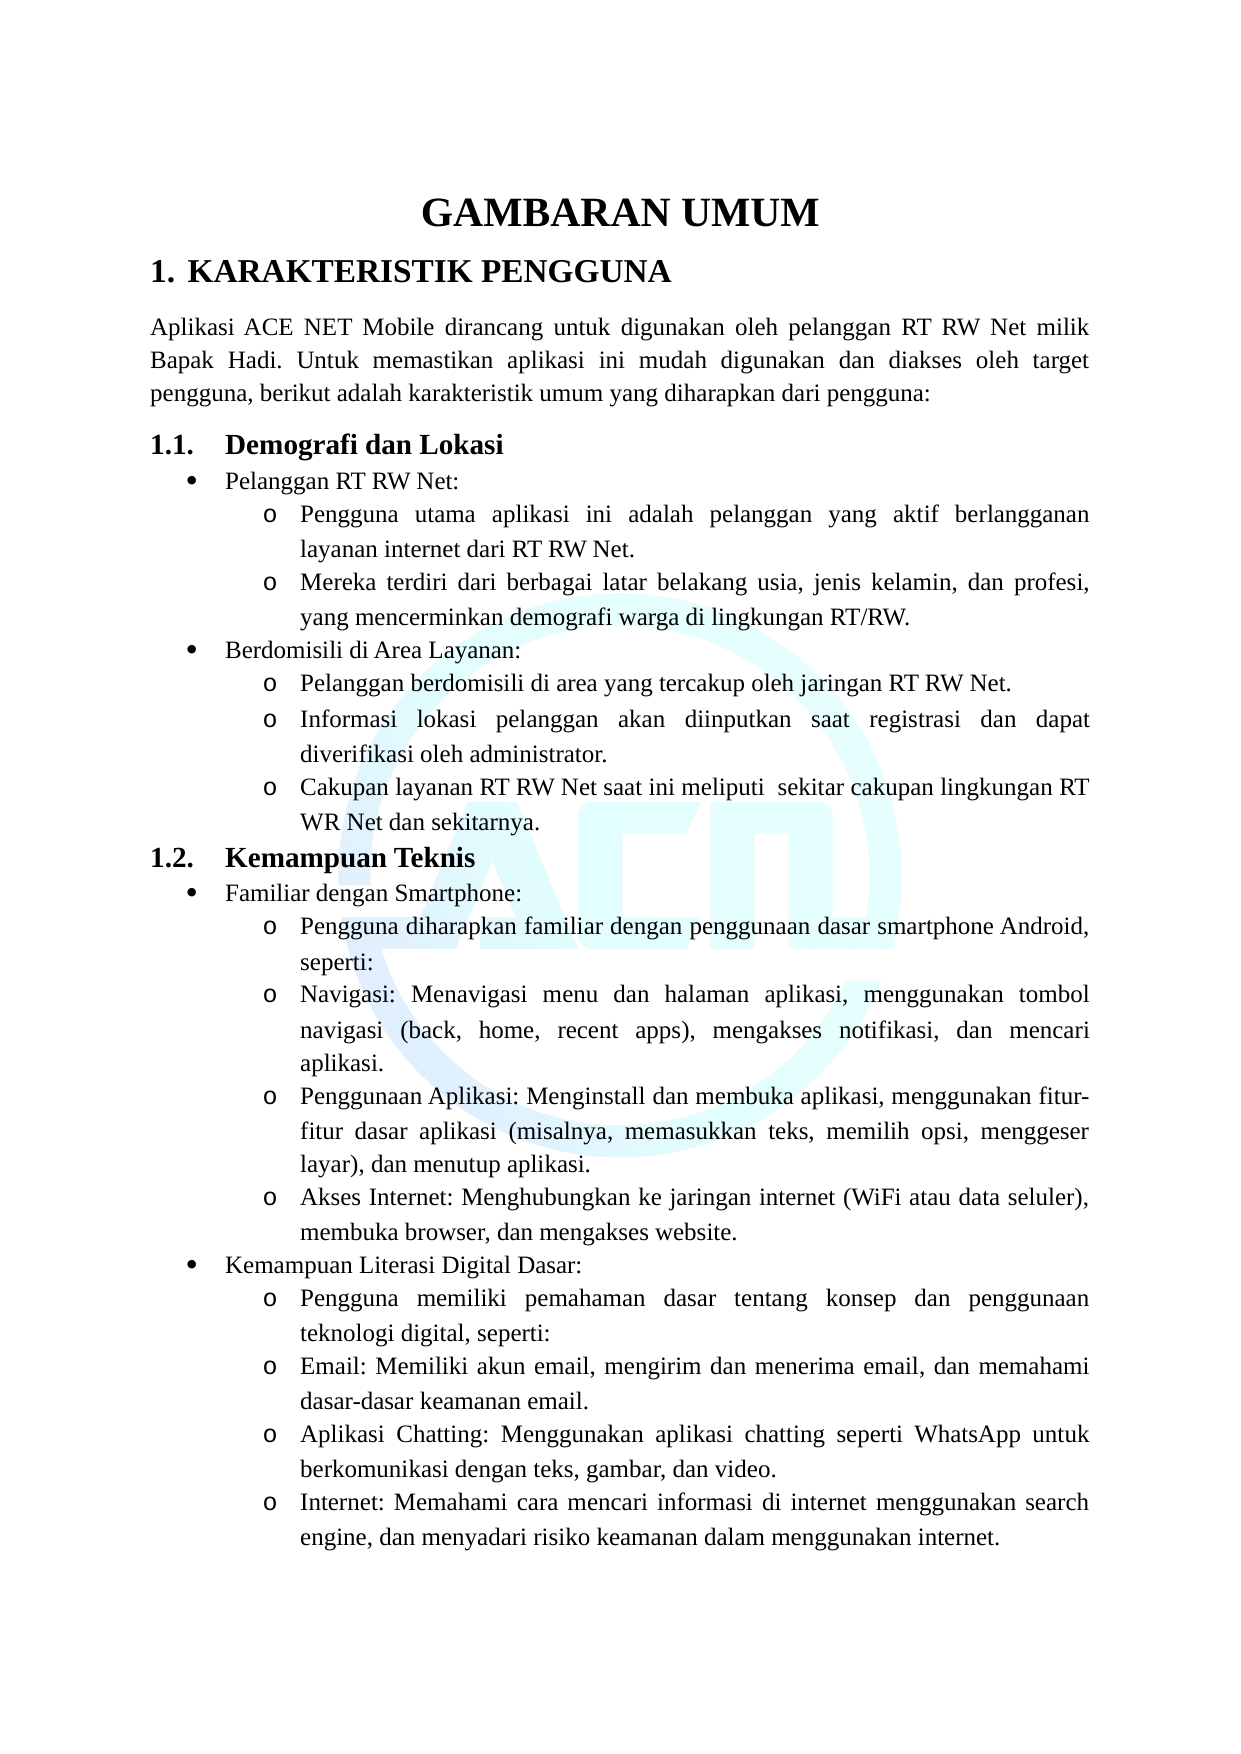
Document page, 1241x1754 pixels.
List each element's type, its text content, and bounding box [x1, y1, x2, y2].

list Email: Memiliki akun email, mengirim dan menerima email, dan memahami dasar-dasar keamanan email. [262, 1351, 1090, 1415]
subtitle GAMBARAN UMUM [150, 187, 1090, 235]
list Kemampuan Teknis [150, 840, 1090, 873]
list Pengguna diharapkan familiar dengan penggunaan dasar smartphone Android, seperti: [262, 911, 1090, 975]
list Berdomisili di Area Layanan: [187, 635, 1090, 664]
list Penggunaan Aplikasi: Menginstall dan membuka aplikasi, menggunakan fitur-fitur dasar aplikasi (misalnya, memasukkan teks, memilih opsi, menggeser layar), dan menutup aplikasi. [262, 1081, 1090, 1178]
list Informasi lokasi pelanggan akan diinputkan saat registrasi dan dapat diverifikasi oleh administrator. [262, 704, 1090, 767]
list Pelanggan RT RW Net: [187, 466, 1090, 495]
list Kemampuan Literasi Digital Dasar: [187, 1250, 1090, 1279]
text Aplikasi ACE NET Mobile dirancang untuk digunakan oleh pelanggan RT RW Net milik Bapak Hadi. Untuk memastikan aplikasi ini mudah digunakan dan diakses oleh target pengguna, berikut adalah karakteristik umum yang diharapkan dari pengguna: [150, 312, 1090, 406]
list Demografi dan Lokasi [150, 427, 1090, 461]
list Mereka terdiri dari berbagai latar belakang usia, jenis kelamin, dan profesi, yang mencerminkan demografi warga di lingkungan RT/RW. [262, 567, 1090, 631]
list Familiar dengan Smartphone: [187, 878, 1090, 907]
list Internet: Memahami cara mencari informasi di internet menggunakan search engine, dan menyadari risiko keamanan dalam menggunakan internet. [262, 1487, 1090, 1551]
list Navigasi: Menavigasi menu dan halaman aplikasi, menggunakan tombol navigasi (back, home, recent apps), mengakses notifikasi, dan mencari aplikasi. [262, 979, 1090, 1076]
list KARAKTERISTIK PENGGUNA [150, 251, 1090, 289]
list Aplikasi Chatting: Menggunakan aplikasi chatting seperti WhatsApp untuk berkomunikasi dengan teks, gambar, dan video. [262, 1419, 1090, 1483]
list Pengguna utama aplikasi ini adalah pelanggan yang aktif berlangganan layanan internet dari RT RW Net. [262, 499, 1090, 563]
list Akses Internet: Menghubungkan ke jaringan internet (WiFi atau data seluler), membuka browser, dan mengakses website. [262, 1182, 1090, 1246]
list Pelanggan berdomisili di area yang tercakup oleh jaringan RT RW Net. [262, 668, 1090, 699]
list Cakupan layanan RT RW Net saat ini meliputi sekitar cakupan lingkungan RT WR Net dan sekitarnya. [262, 772, 1090, 836]
list Pengguna memiliki pemahaman dasar tentang konsep dan penggunaan teknologi digital, seperti: [262, 1283, 1090, 1347]
